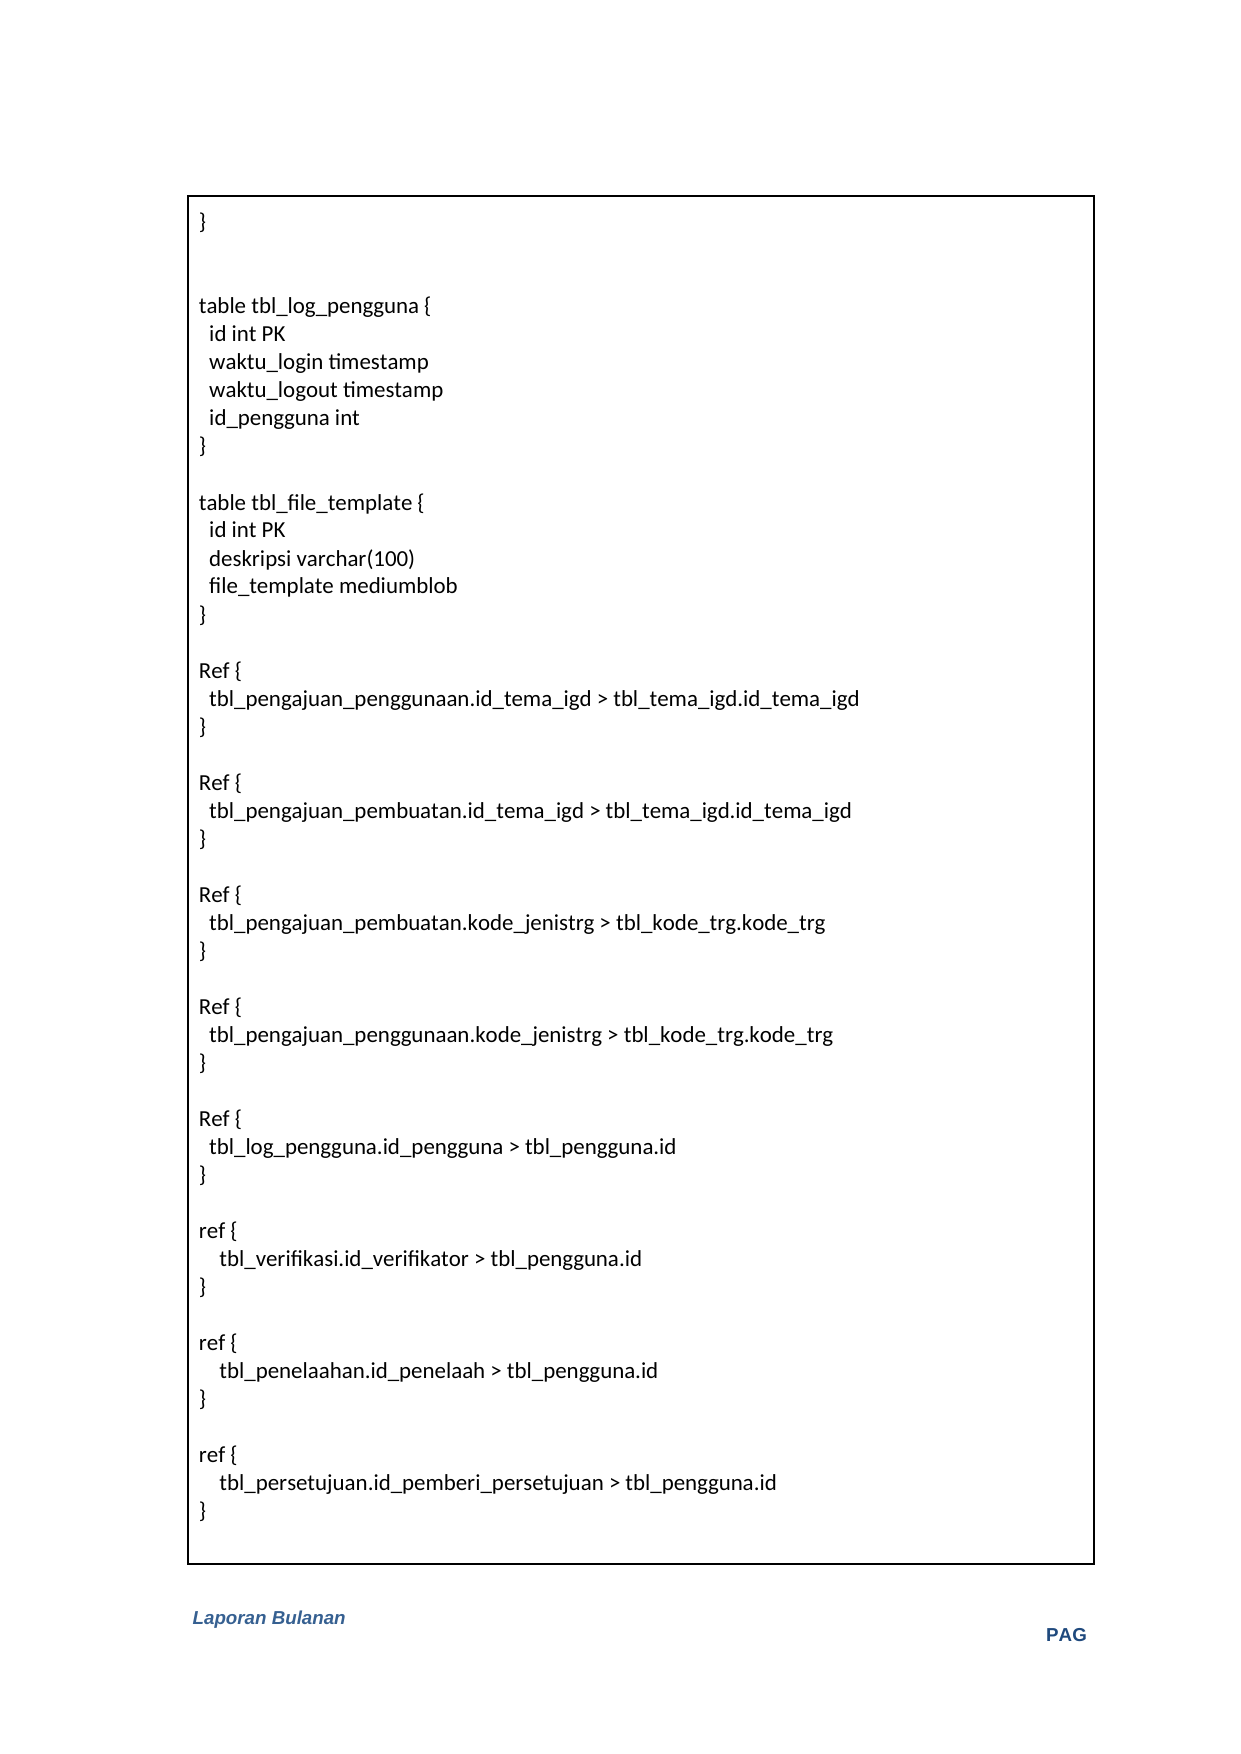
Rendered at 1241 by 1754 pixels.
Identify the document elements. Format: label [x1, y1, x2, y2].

table_header [189, 197, 1093, 1563]
